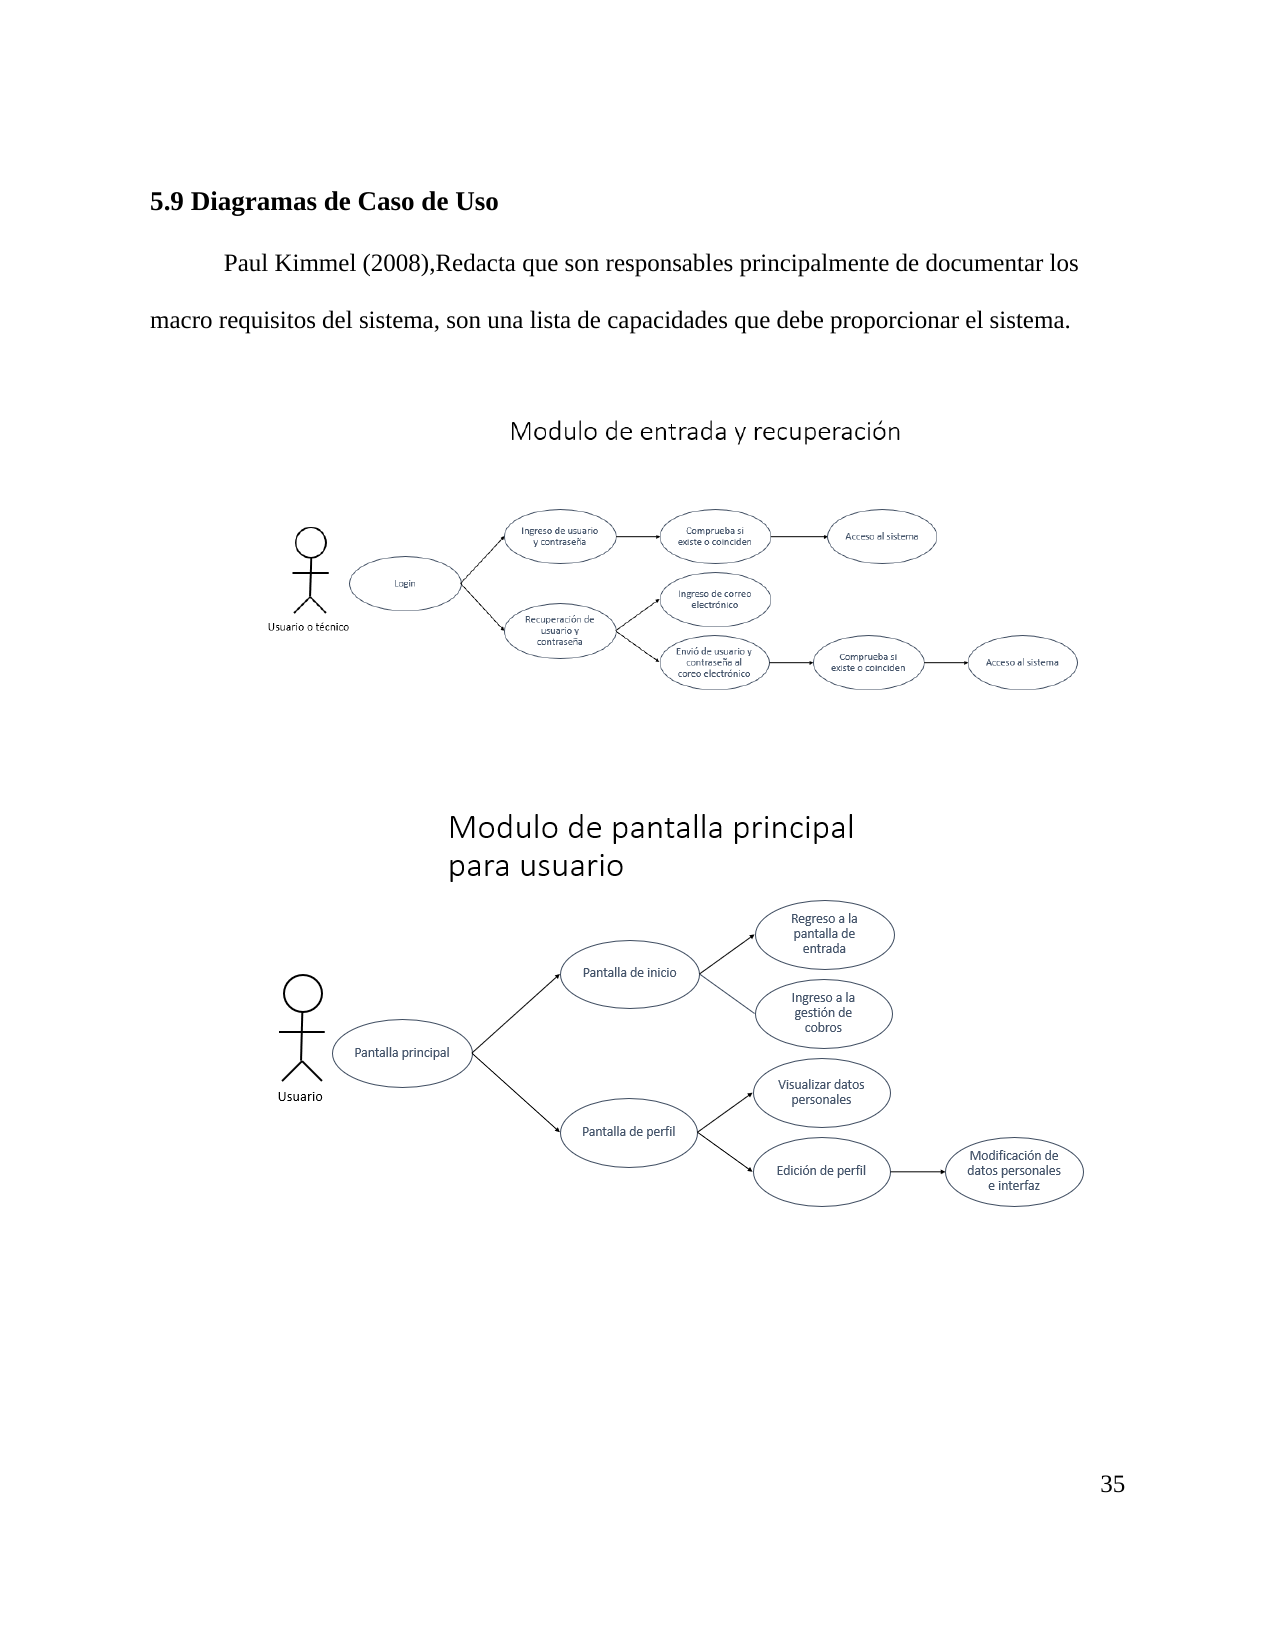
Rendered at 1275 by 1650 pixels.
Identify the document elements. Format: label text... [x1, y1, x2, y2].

subtitle 5.9 Diagramas de Caso de Uso [150, 186, 1125, 217]
text Paul Kimmel (2008),Redacta que son responsables principalmente de documentar los macro requisitos del sistema, son una lista de capacidades que debe proporcionar el sistema. [150, 248, 1125, 334]
